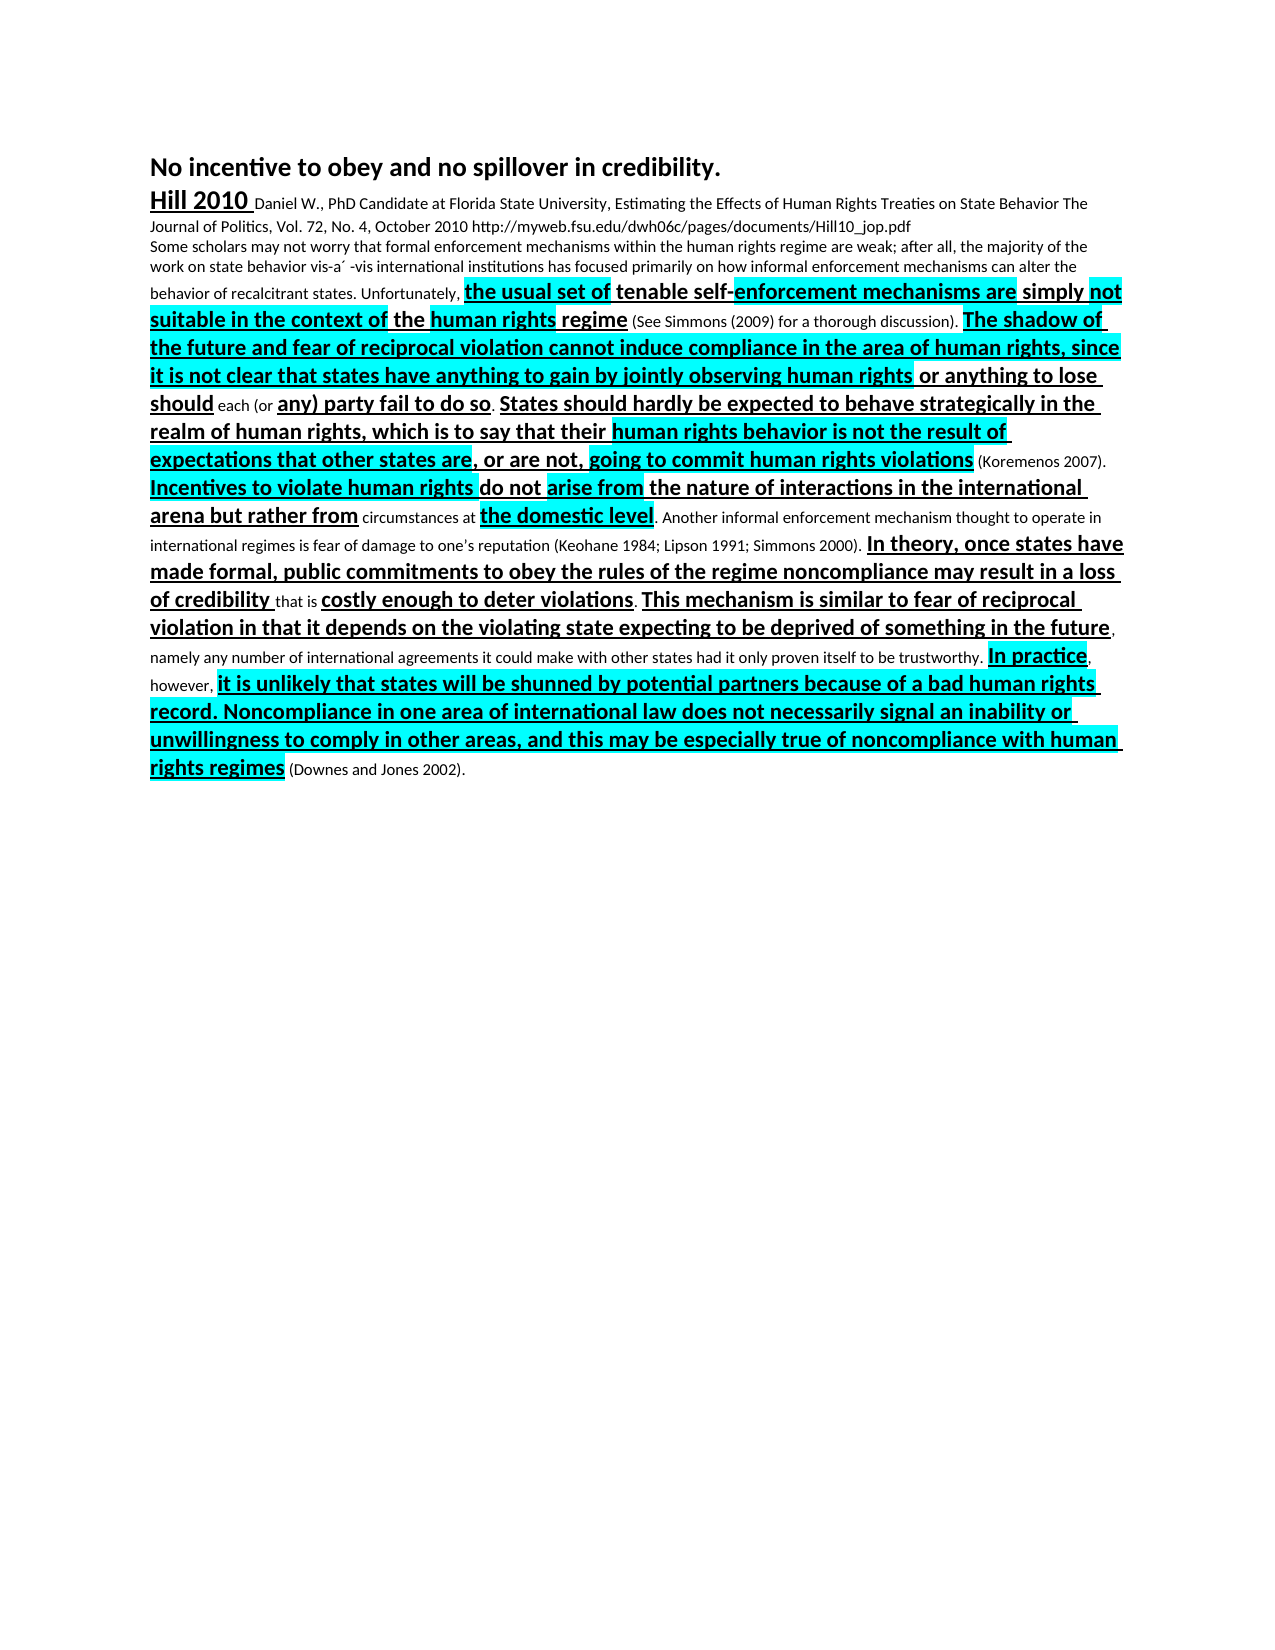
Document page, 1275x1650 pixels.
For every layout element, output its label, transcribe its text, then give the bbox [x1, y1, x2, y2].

subtitle No incentive to obey and no spillover in credibility. [150, 150, 1125, 183]
text Some scholars may not worry that formal enforcement mechanisms within the human rights regime are weak; after all, the majority of the work on state behavior vis-a´ -vis international institutions has focused primarily on how informal enforcement mechanisms can alter the behavior of recalcitrant states. Unfortunately, the usual set of tenable self-enforcement mechanisms are simply not suitable in the context of the human rights regime (See Simmons (2009) for a thorough discussion). The shadow of the future and fear of reciprocal violation cannot induce compliance in the area of human rights, since it is not clear that states have anything to gain by jointly observing human rights or anything to lose should each (or any) party fail to do so. States should hardly be expected to behave strategically in the realm of human rights, which is to say that their human rights behavior is not the result of expectations that other states are, or are not, going to commit human rights violations (Koremenos 2007). Incentives to violate human rights do not arise from the nature of interactions in the international arena but rather from circumstances at the domestic level. Another informal enforcement mechanism thought to operate in international regimes is fear of damage to one’s reputation (Keohane 1984; Lipson 1991; Simmons 2000). In theory, once states have made formal, public commitments to obey the rules of the regime noncompliance may result in a loss of credibility that is costly enough to deter violations. This mechanism is similar to fear of reciprocal violation in that it depends on the violating state expecting to be deprived of something in the future, namely any number of international agreements it could make with other states had it only proven itself to be trustworthy. In practice, however, it is unlikely that states will be shunned by potential partners because of a bad human rights record. Noncompliance in one area of international law does not necessarily signal an inability or unwillingness to comply in other areas, and this may be especially true of noncompliance with human rights regimes (Downes and Jones 2002). [150, 236, 1125, 781]
text Hill 2010 Daniel W., PhD Candidate at Florida State University, Estimating the Effects of Human Rights Treaties on State Behavior The Journal of Politics, Vol. 72, No. 4, October 2010 http://myweb.fsu.edu/dwh06c/pages/documents/Hill10_jop.pdf [150, 183, 1125, 236]
